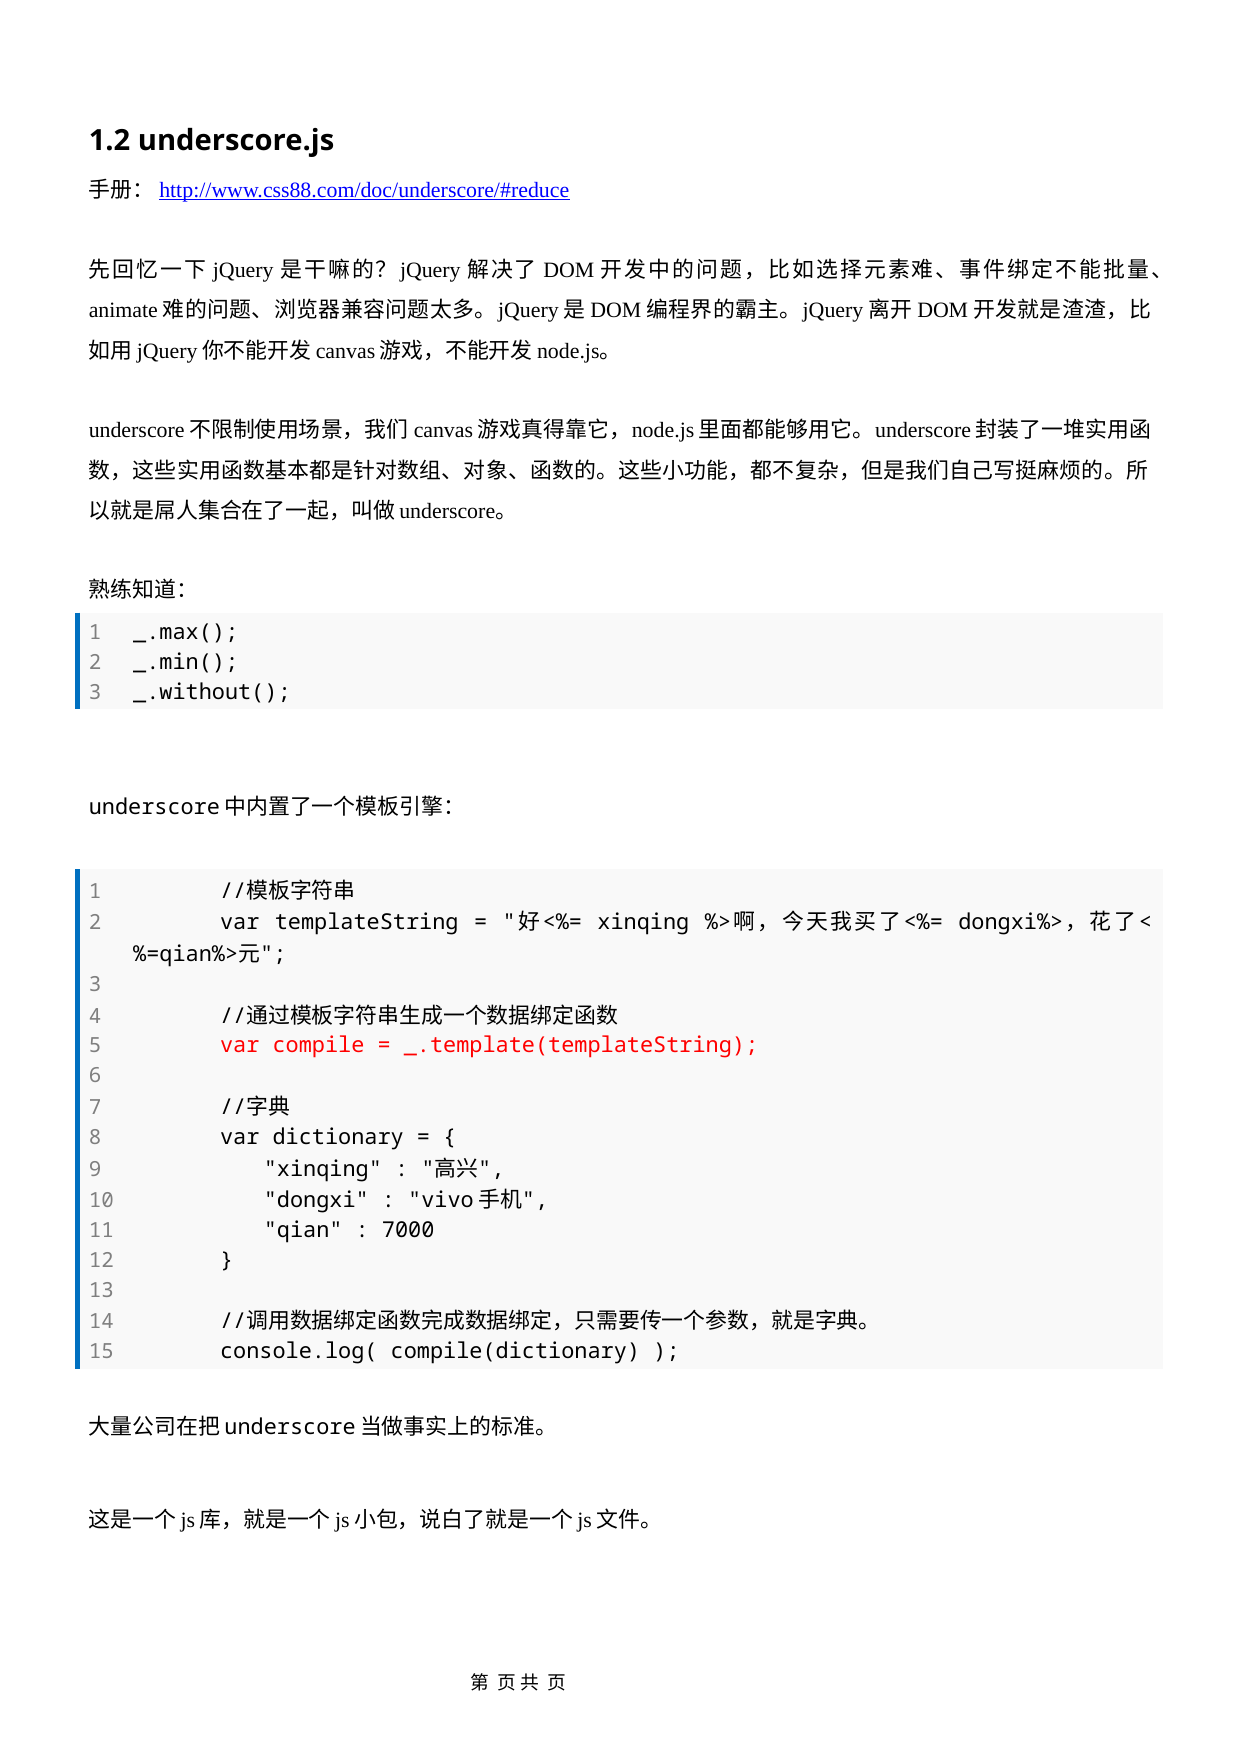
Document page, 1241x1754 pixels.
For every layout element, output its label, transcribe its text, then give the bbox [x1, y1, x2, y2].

text 大量公司在把underscore当做事实上的标准。 [88, 1408, 1152, 1441]
text 手册： http://www.css88.com/doc/underscore/#reduce [88, 172, 1152, 204]
text underscore中内置了一个模板引擎： [88, 789, 1152, 821]
text 这是一个js库，就是一个js小包，说白了就是一个js文件。 [88, 1501, 1152, 1534]
subtitle 1.2 underscore.js [88, 107, 1152, 172]
text 先回忆一下jQuery是干嘛的？jQuery解决了DOM开发中的问题，比如选择元素难、事件绑定不能批量、animate难的问题、浏览器兼容问题太多。jQuery是DOM编程界的霸主。jQuery离开DOM开发就是渣渣，比如用jQuery你不能开发canvas游戏，不能开发node.js。 [88, 251, 1152, 365]
text underscore不限制使用场景，我们canvas游戏真得靠它，node.js里面都能够用它。underscore封装了一堆实用函数，这些实用函数基本都是针对数组、对象、函数的。这些小功能，都不复杂，但是我们自己写挺麻烦的。所以就是屌人集合在了一起，叫做underscore。 [88, 412, 1152, 525]
table_header _.max(); _.min(); _.without(); [80, 613, 1163, 709]
table_header //模板字符串 var templateString = "好<%= xinqing %>啊，今天我买了<%= dongxi%>，花了<%=qian%>元"; //通过模板字符串生成一个数据绑定函数 var compile = _.template(templateString); //字典 var dictionary = { "xinqing" : "高兴", "dongxi" : "vivo手机", "qian" : 7000 } //调用数据绑定函数完成数据绑定，只需要传一个参数，就是字典。 console.log( compile(dictionary) ); [80, 869, 1163, 1369]
text 熟练知道： [88, 572, 1152, 604]
